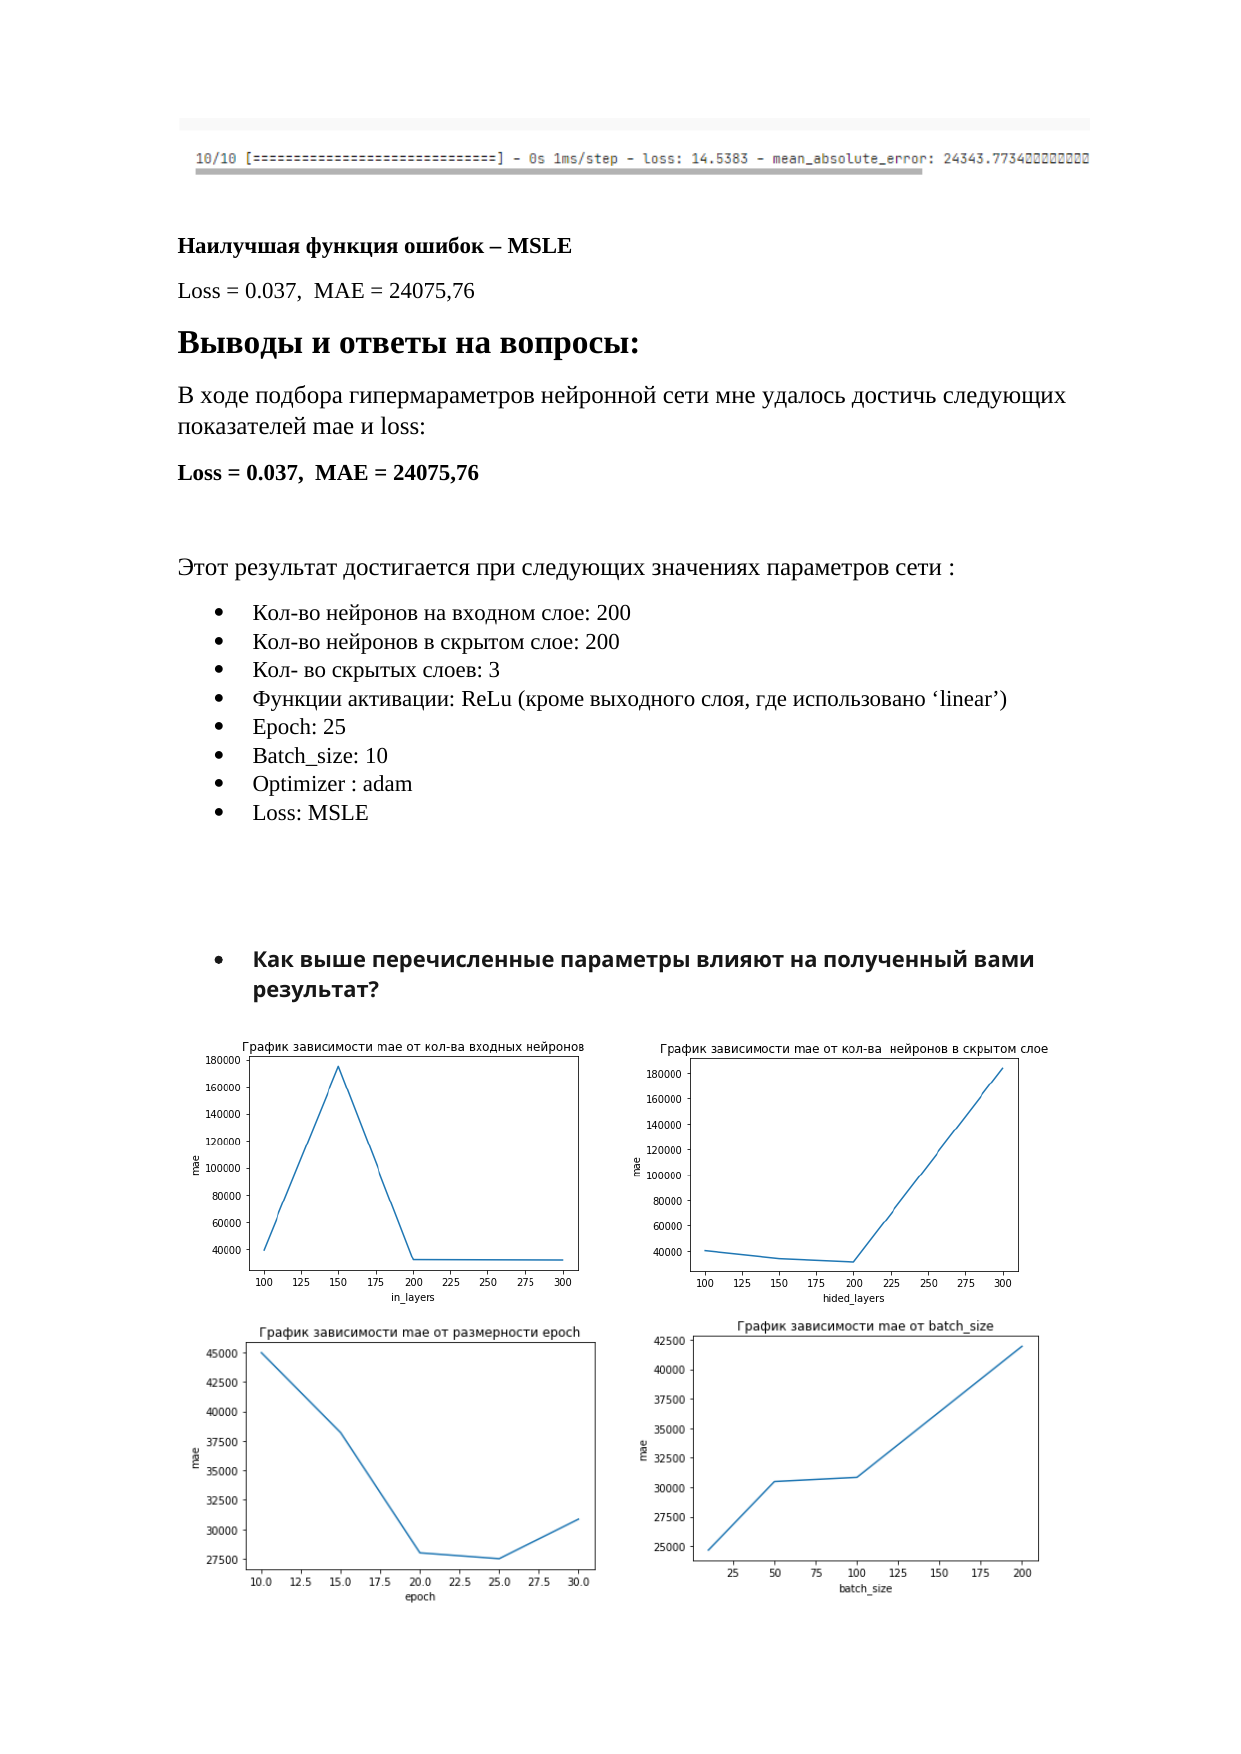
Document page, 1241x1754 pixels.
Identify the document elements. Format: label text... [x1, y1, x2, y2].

list Epoch: 25 [215, 713, 1152, 739]
picture [177, 118, 1090, 214]
list Кол-во нейронов на входном слое: 200 [215, 599, 1152, 626]
list Batch_size: 10 [215, 742, 1152, 768]
list Функции активации: ReLu (кроме выходного слоя, где использовано ‘linear’) [215, 685, 1152, 711]
list Кол-во нейронов в скрытом слое: 200 [215, 628, 1152, 654]
list Loss: MSLE [215, 798, 1152, 825]
list Optimizer : adam [215, 770, 1152, 796]
text Loss = 0.037, MAE = 24075,76 [177, 459, 1152, 485]
list Кол- во скрытых слоев: 3 [215, 656, 1152, 683]
text Этот результат достигается при следующих значениях параметров сети : [177, 552, 1152, 581]
list Как выше перечисленные параметры влияют на полученный вами результат? [215, 944, 1152, 1003]
text В ходе подбора гипермараметров нейронной сети мне удалось достичь следующих показателей mae и loss: [177, 380, 1152, 440]
picture [177, 1032, 1071, 1613]
text Наилучшая функция ошибок – MSLE [177, 232, 1152, 258]
text Выводы и ответы на вопросы: [177, 322, 1152, 361]
text Loss = 0.037, MAE = 24075,76 [177, 277, 1152, 303]
